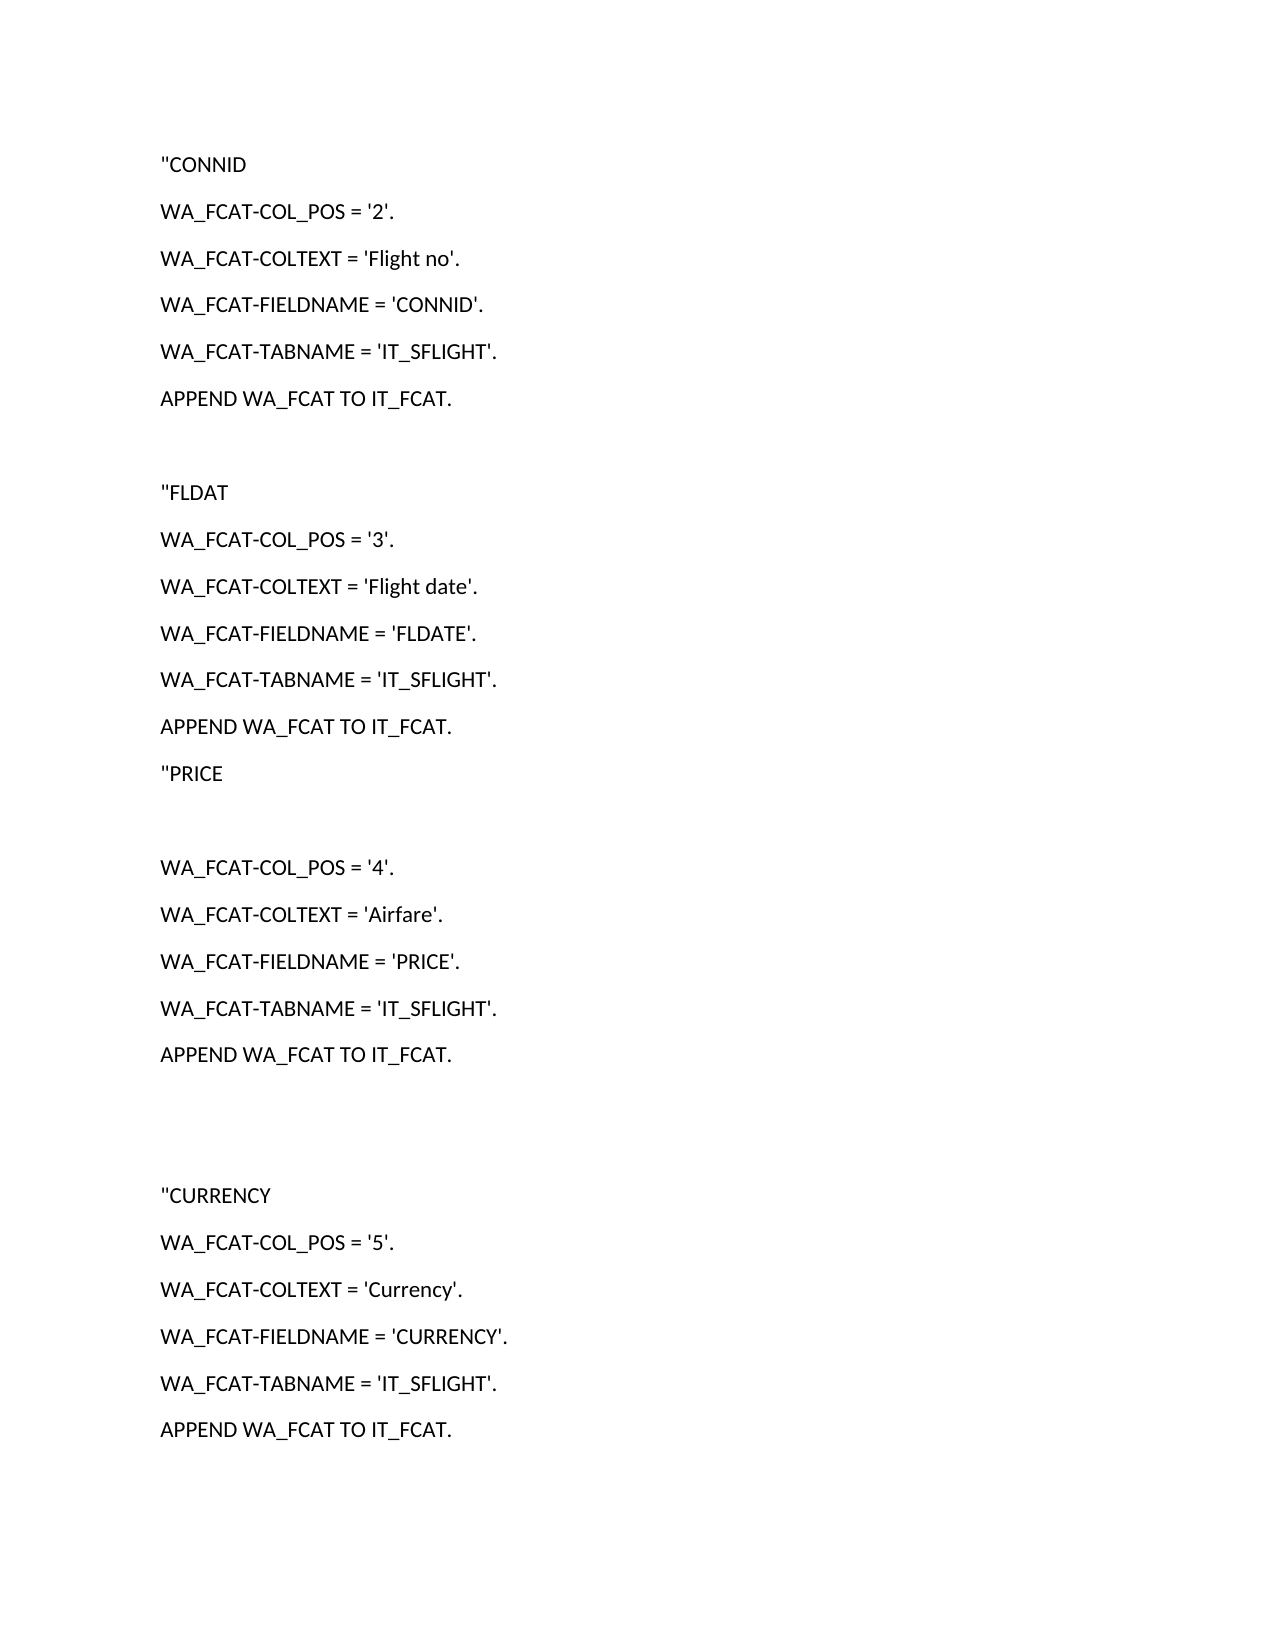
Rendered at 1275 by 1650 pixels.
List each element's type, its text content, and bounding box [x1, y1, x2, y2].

text "FLDAT [150, 478, 1125, 506]
text WA_FCAT-FIELDNAME = 'CONNID'. [150, 291, 1125, 319]
text WA_FCAT-COLTEXT = 'Flight no'. [150, 244, 1125, 272]
text WA_FCAT-FIELDNAME = 'PRICE'. [150, 947, 1125, 975]
text WA_FCAT-COL_POS = '3'. [150, 525, 1125, 553]
text WA_FCAT-COL_POS = '5'. [150, 1228, 1125, 1256]
text "CONNID [150, 150, 1125, 178]
text WA_FCAT-COLTEXT = 'Currency'. [150, 1275, 1125, 1303]
text "PRICE [150, 759, 1125, 787]
text WA_FCAT-FIELDNAME = 'FLDATE'. [150, 619, 1125, 647]
text WA_FCAT-TABNAME = 'IT_SFLIGHT'. [150, 337, 1125, 366]
text WA_FCAT-COL_POS = '2'. [150, 197, 1125, 225]
text WA_FCAT-TABNAME = 'IT_SFLIGHT'. [150, 666, 1125, 694]
text WA_FCAT-FIELDNAME = 'CURRENCY'. [150, 1322, 1125, 1350]
text WA_FCAT-COLTEXT = 'Airfare'. [150, 900, 1125, 928]
text WA_FCAT-TABNAME = 'IT_SFLIGHT'. [150, 1369, 1125, 1397]
text WA_FCAT-COL_POS = '4'. [150, 853, 1125, 881]
text "CURRENCY [150, 1181, 1125, 1209]
text WA_FCAT-COLTEXT = 'Flight date'. [150, 572, 1125, 600]
text APPEND WA_FCAT TO IT_FCAT. [150, 712, 1125, 741]
text APPEND WA_FCAT TO IT_FCAT. [150, 1416, 1125, 1444]
text WA_FCAT-TABNAME = 'IT_SFLIGHT'. [150, 994, 1125, 1022]
text APPEND WA_FCAT TO IT_FCAT. [150, 384, 1125, 412]
text APPEND WA_FCAT TO IT_FCAT. [150, 1041, 1125, 1069]
